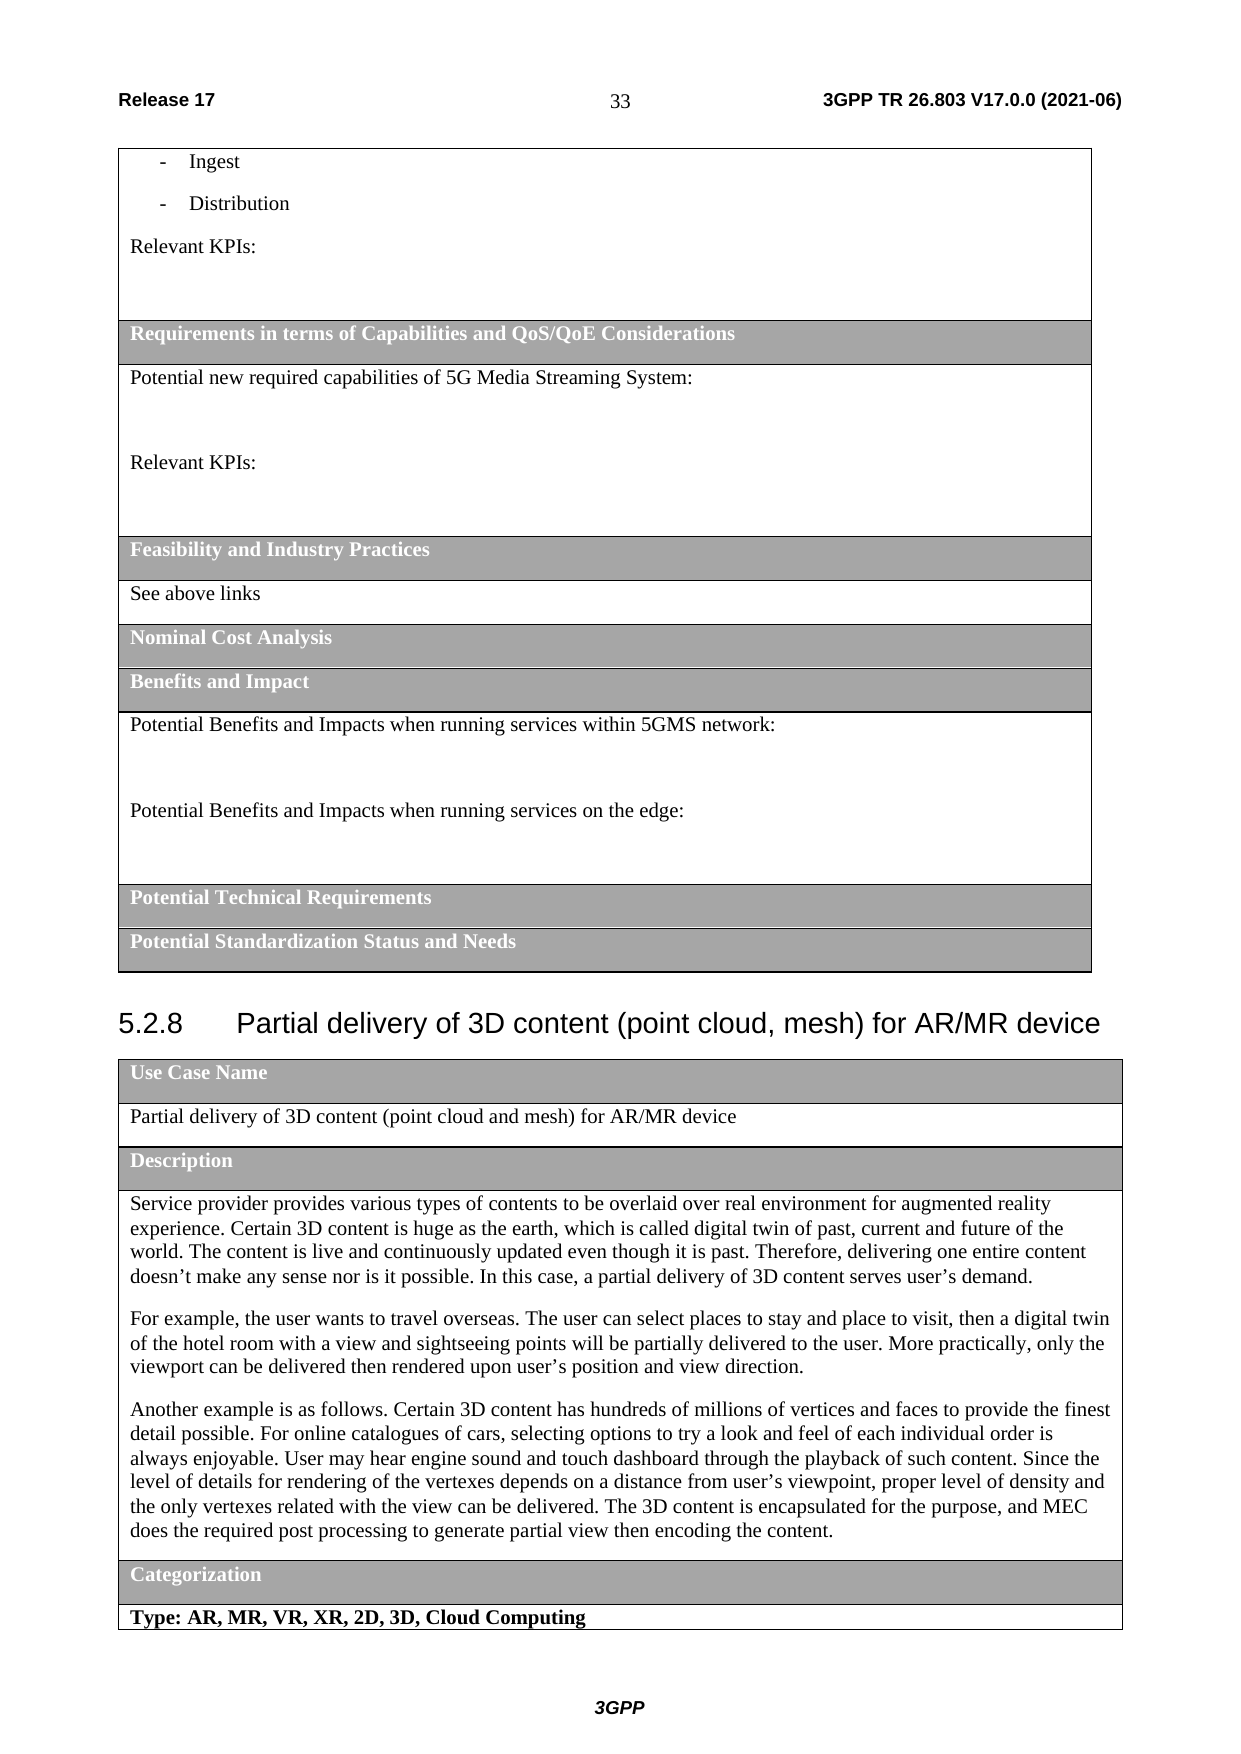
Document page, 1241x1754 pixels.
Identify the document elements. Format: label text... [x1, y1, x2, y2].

table_cell Potential Benefits and Impacts when running services within 5GMS network: Potential Benefits and Impacts when running services on the edge: [119, 713, 1091, 884]
table_cell Nominal Cost Analysis [119, 625, 1091, 667]
table_header Use Case Name [119, 1060, 1122, 1103]
table_cell Requirements in terms of Capabilities and QoS/QoE Considerations [119, 321, 1091, 364]
table_cell Potential new required capabilities of 5G Media Streaming System: Relevant KPIs: [119, 365, 1091, 536]
subtitle 5.2.8 Partial delivery of 3D content (point cloud, mesh) for AR/MR device [118, 1006, 1122, 1040]
table_cell Description [119, 1148, 1122, 1190]
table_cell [119, 149, 1091, 320]
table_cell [119, 1605, 1122, 1629]
table_cell Partial delivery of 3D content (point cloud and mesh) for AR/MR device [119, 1104, 1122, 1146]
table_cell See above links [119, 581, 1091, 624]
table_cell Service provider provides various types of contents to be overlaid over real environment for augmented reality experience. Certain 3D content is huge as the earth, which is called digital twin of past, current and future of the world. The content is live and continuously updated even though it is past. Therefore, delivering one entire content doesn’t make any sense nor is it possible. In this case, a partial delivery of 3D content serves user’s demand. For example, the user wants to travel overseas. The user can select places to stay and place to visit, then a digital twin of the hotel room with a view and sightseeing points will be partially delivered to the user. More practically, only the viewport can be delivered then rendered upon user’s position and view direction. Another example is as follows. Certain 3D content has hundreds of millions of vertices and faces to provide the finest detail possible. For online catalogues of cars, selecting options to try a look and feel of each individual order is always enjoyable. User may hear engine sound and touch dashboard through the playback of such content. Since the level of details for rendering of the vertexes depends on a distance from user’s viewpoint, proper level of density and the only vertexes related with the view can be delivered. The 3D content is encapsulated for the purpose, and MEC does the required post processing to generate partial view then encoding the content. [119, 1191, 1122, 1560]
table_cell Potential Standardization Status and Needs [119, 929, 1091, 971]
table_cell Feasibility and Industry Practices [119, 537, 1091, 580]
table_cell Potential Technical Requirements [119, 885, 1091, 927]
table_cell Benefits and Impact [119, 669, 1091, 711]
table_cell Categorization [119, 1561, 1122, 1604]
